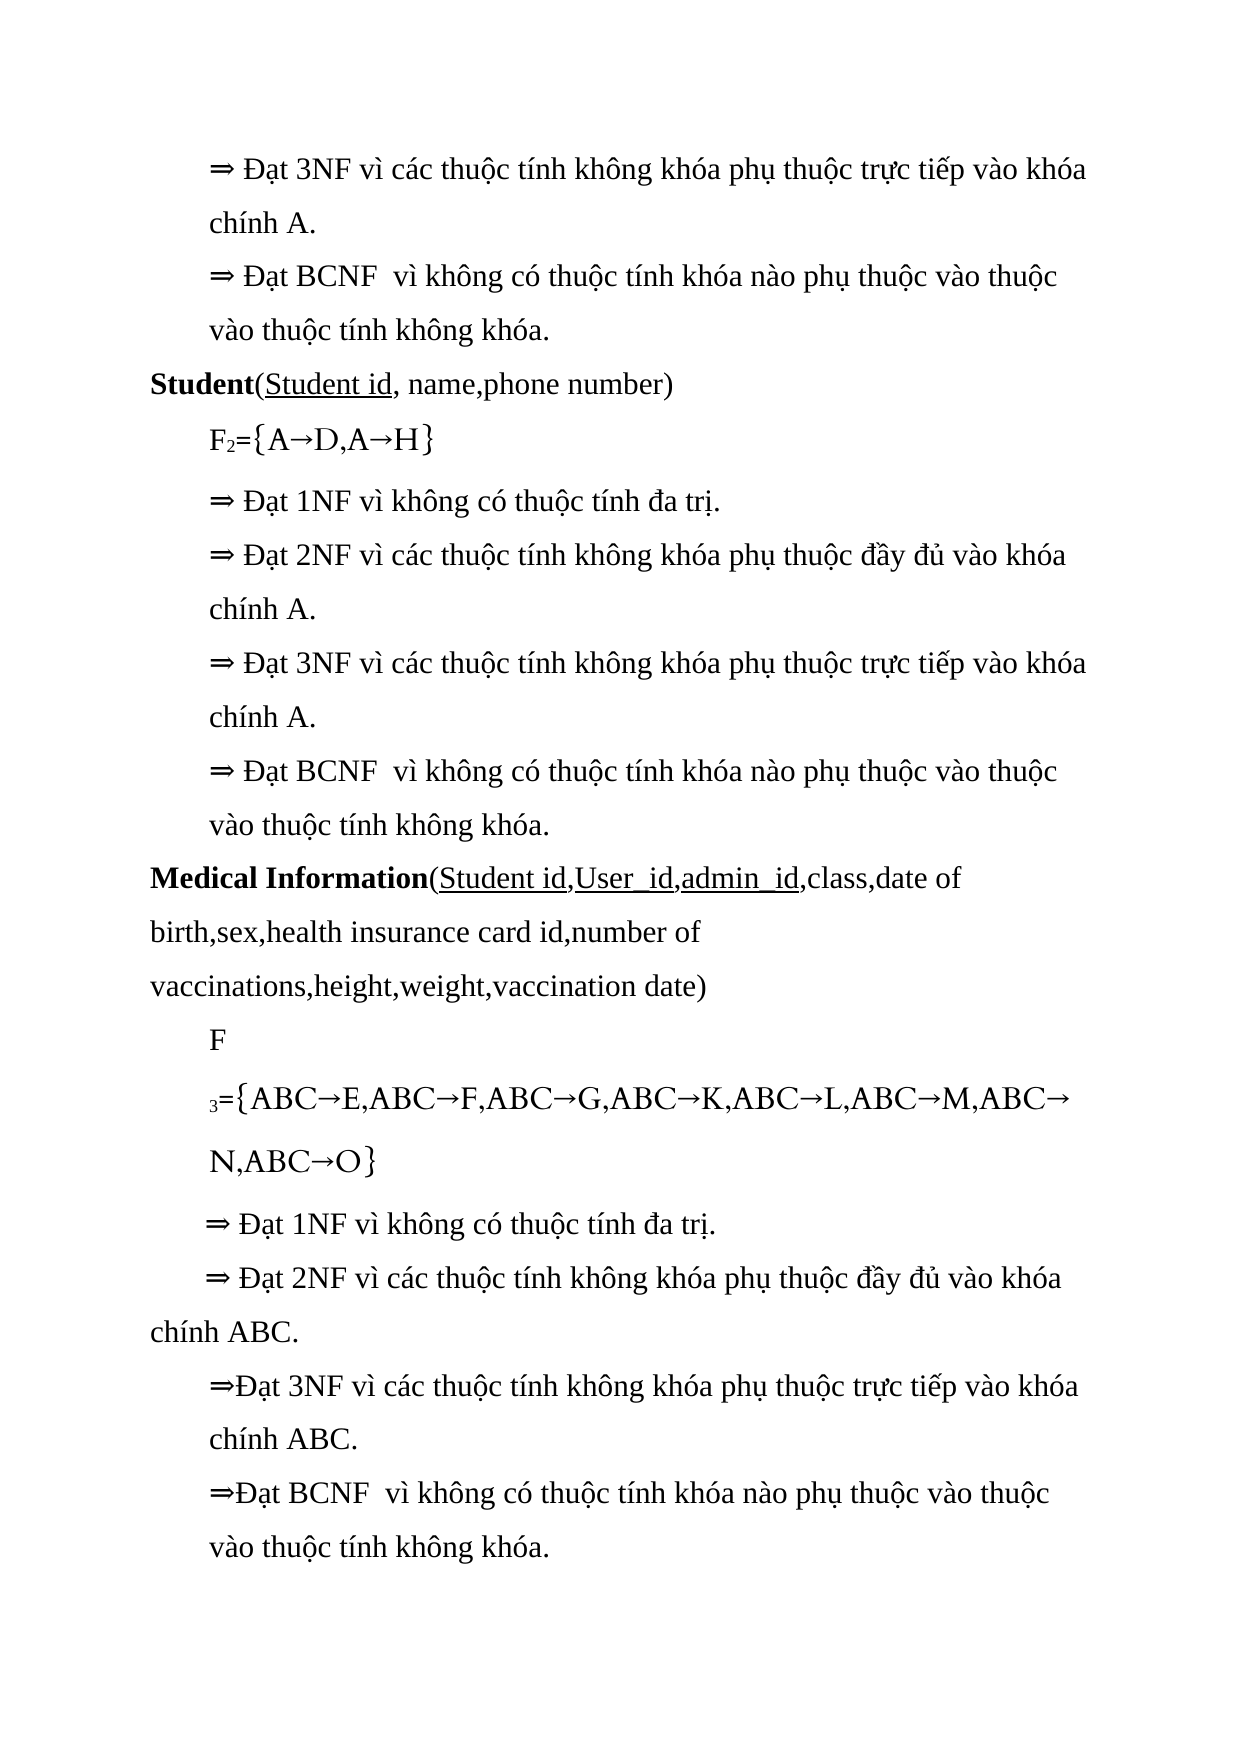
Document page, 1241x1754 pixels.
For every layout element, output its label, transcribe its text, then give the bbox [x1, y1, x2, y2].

text ⇒ Đạt 2NF vì các thuộc tính không khóa phụ thuộc đầy đủ vào khóa chính A. [209, 537, 1090, 626]
text F2={A→D,A→H} [209, 419, 1090, 462]
text ⇒Đạt BCNF vì không có thuộc tính khóa nào phụ thuộc vào thuộc vào thuộc tính không khóa. [209, 1474, 1090, 1564]
text ⇒ Đạt 1NF vì không có thuộc tính đa trị. [150, 1205, 1090, 1241]
text ⇒ Đạt 3NF vì các thuộc tính không khóa phụ thuộc trực tiếp vào khóa chính A. [209, 150, 1090, 240]
text Student(Student id, name,phone number) [150, 365, 1090, 401]
text ⇒ Đạt 2NF vì các thuộc tính không khóa phụ thuộc đầy đủ vào khóa chính ABC. [150, 1259, 1090, 1349]
text F3={ABC→E,ABC→F,ABC→G,ABC→K,ABC→L,ABC→M,ABC→N,ABC→O} [209, 1021, 1090, 1184]
text ⇒ Đạt BCNF vì không có thuộc tính khóa nào phụ thuộc vào thuộc vào thuộc tính không khóa. [209, 258, 1090, 347]
text ⇒ Đạt BCNF vì không có thuộc tính khóa nào phụ thuộc vào thuộc vào thuộc tính không khóa. [209, 752, 1090, 842]
text ⇒ Đạt 1NF vì không có thuộc tính đa trị. [209, 483, 1090, 519]
text ⇒ Đạt 3NF vì các thuộc tính không khóa phụ thuộc trực tiếp vào khóa chính A. [209, 644, 1090, 734]
text ⇒Đạt 3NF vì các thuộc tính không khóa phụ thuộc trực tiếp vào khóa chính ABC. [209, 1367, 1090, 1457]
text Medical Information(Student id,User_id,admin_id,class,date of birth,sex,health insurance card id,number of vaccinations,height,weight,vaccination date) [150, 860, 1090, 1003]
